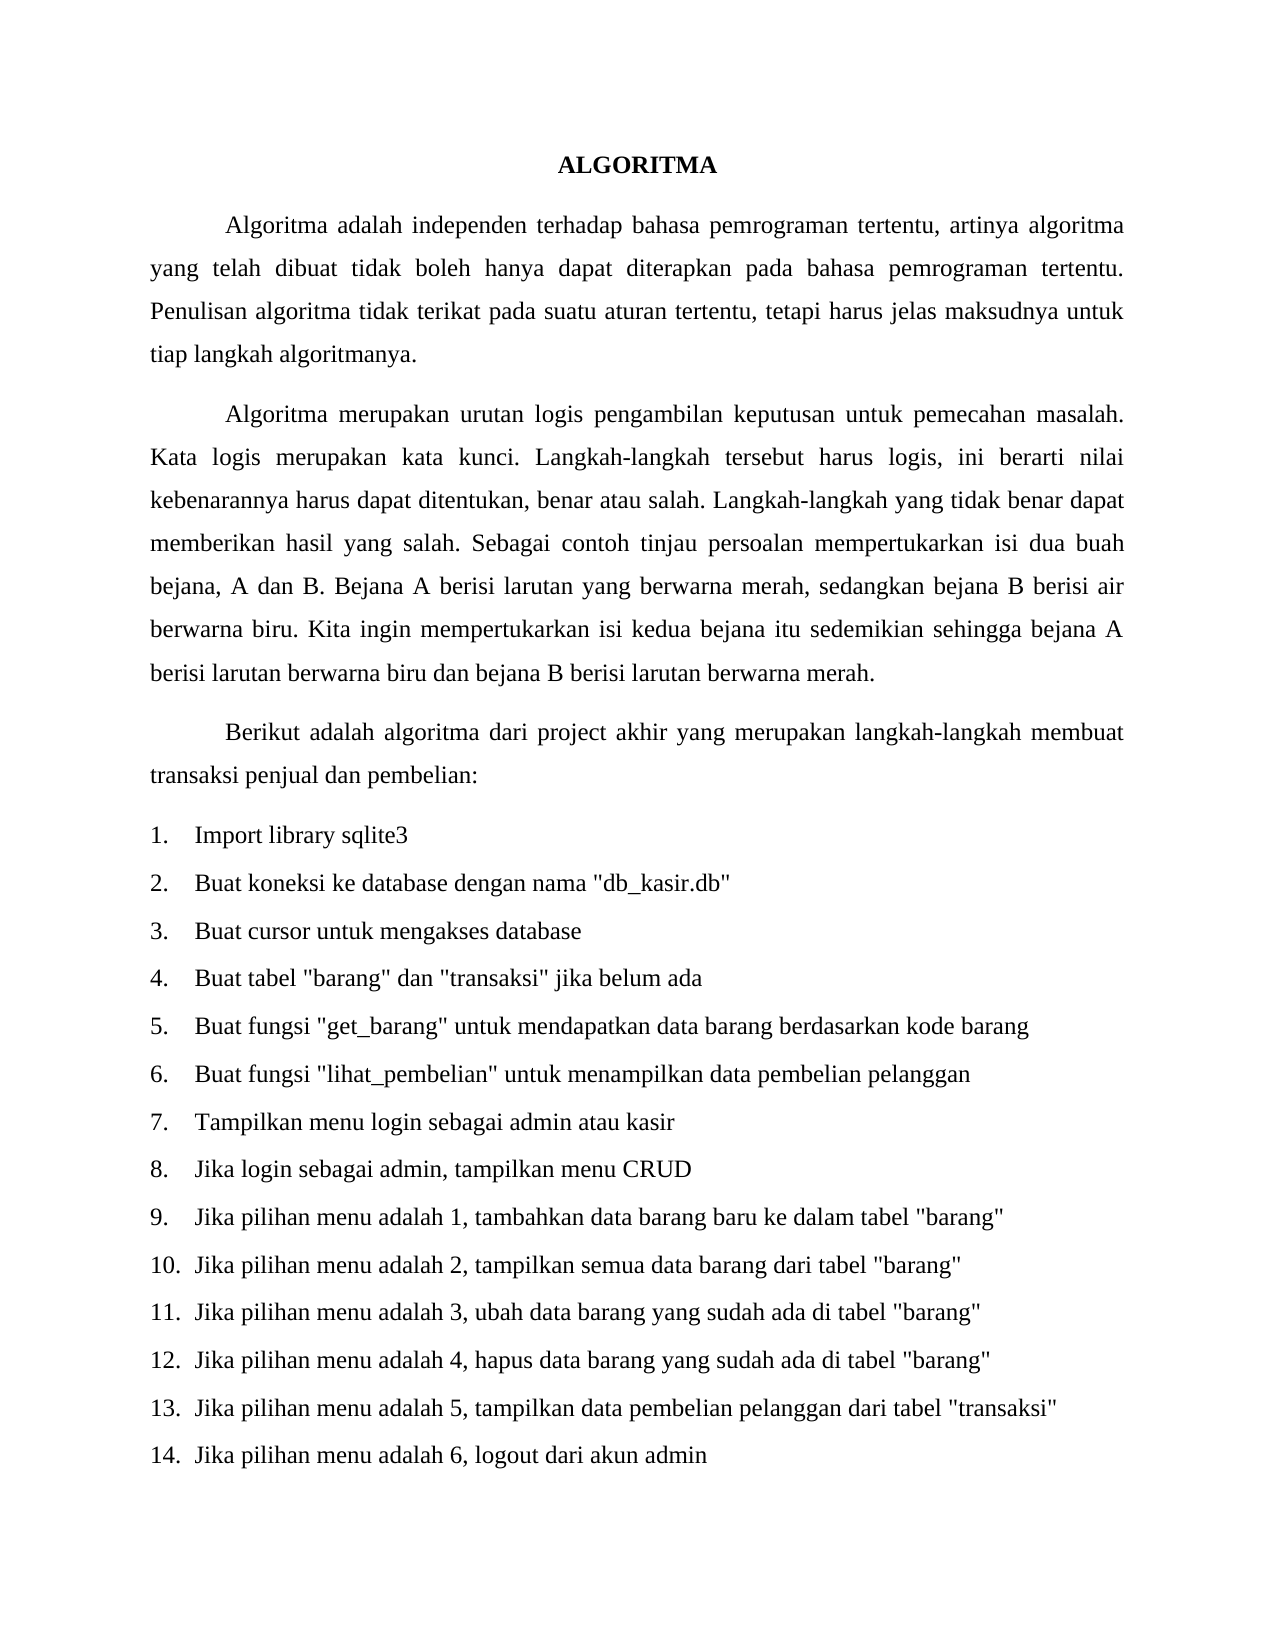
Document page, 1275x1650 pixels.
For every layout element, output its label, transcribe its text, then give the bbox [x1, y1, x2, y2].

list Jika pilihan menu adalah 4, hapus data barang yang sudah ada di tabel "barang" [150, 1345, 1125, 1374]
text Algoritma adalah independen terhadap bahasa pemrograman tertentu, artinya algoritma yang telah dibuat tidak boleh hanya dapat diterapkan pada bahasa pemrograman tertentu. Penulisan algoritma tidak terikat pada suatu aturan tertentu, tetapi harus jelas maksudnya untuk tiap langkah algoritmanya. [150, 210, 1125, 368]
list Buat koneksi ke database dengan nama "db_kasir.db" [150, 868, 1125, 897]
list Buat tabel "barang" dan "transaksi" jika belum ada [150, 963, 1125, 992]
list Jika pilihan menu adalah 1, tambahkan data barang baru ke dalam tabel "barang" [150, 1202, 1125, 1231]
list Jika pilihan menu adalah 6, logout dari akun admin [150, 1441, 1125, 1469]
list Buat cursor untuk mengakses database [150, 916, 1125, 944]
list Jika login sebagai admin, tampilkan menu CRUD [150, 1154, 1125, 1183]
list Import library sqlite3 [150, 820, 1125, 849]
text ALGORITMA [150, 150, 1125, 179]
list Jika pilihan menu adalah 2, tampilkan semua data barang dari tabel "barang" [150, 1250, 1125, 1278]
list Jika pilihan menu adalah 5, tampilkan data pembelian pelanggan dari tabel "transaksi" [150, 1393, 1125, 1422]
text Algoritma merupakan urutan logis pengambilan keputusan untuk pemecahan masalah. Kata logis merupakan kata kunci. Langkah-langkah tersebut harus logis, ini berarti nilai kebenarannya harus dapat ditentukan, benar atau salah. Langkah-langkah yang tidak benar dapat memberikan hasil yang salah. Sebagai contoh tinjau persoalan mempertukarkan isi dua buah bejana, A dan B. Bejana A berisi larutan yang berwarna merah, sedangkan bejana B berisi air berwarna biru. Kita ingin mempertukarkan isi kedua bejana itu sedemikian sehingga bejana A berisi larutan berwarna biru dan bejana B berisi larutan berwarna merah. [150, 399, 1125, 686]
list Buat fungsi "get_barang" untuk mendapatkan data barang berdasarkan kode barang [150, 1011, 1125, 1040]
text Berikut adalah algoritma dari project akhir yang merupakan langkah-langkah membuat transaksi penjual dan pembelian: [150, 717, 1125, 789]
list Tampilkan menu login sebagai admin atau kasir [150, 1107, 1125, 1135]
list Buat fungsi "lihat_pembelian" untuk menampilkan data pembelian pelanggan [150, 1059, 1125, 1088]
list Jika pilihan menu adalah 3, ubah data barang yang sudah ada di tabel "barang" [150, 1297, 1125, 1326]
